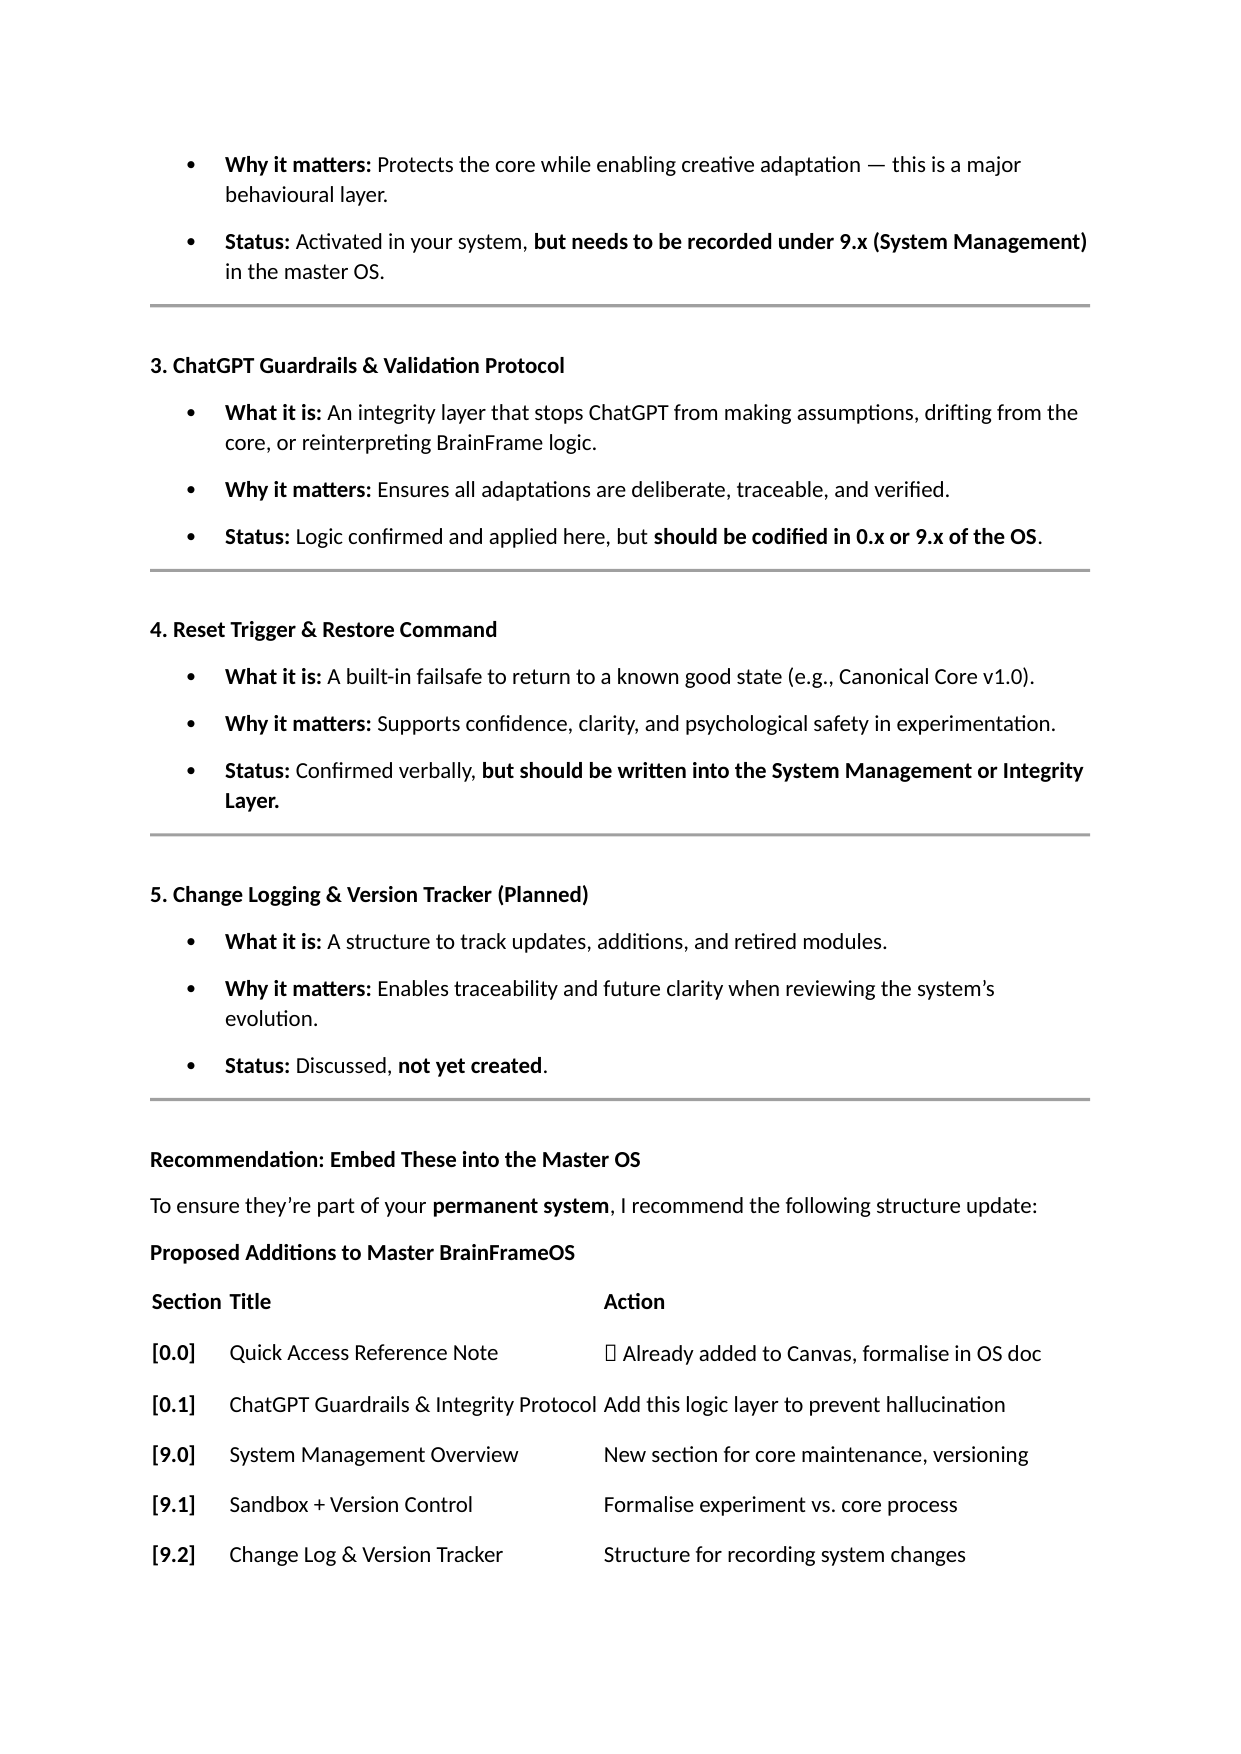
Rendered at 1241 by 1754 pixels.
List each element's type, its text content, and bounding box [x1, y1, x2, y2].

table_header Action [602, 1285, 1066, 1335]
text 5. Change Logging & Version Tracker (Planned) [150, 880, 1090, 908]
text To ensure they’re part of your permanent system, I recommend the following structure update: [150, 1192, 1090, 1220]
table_header Title [228, 1285, 602, 1335]
table_cell Structure for recording system changes [602, 1538, 1066, 1588]
table_cell Change Log & Version Tracker [228, 1538, 602, 1588]
list Why it matters: Enables traceability and future clarity when reviewing the system’s evolution. [187, 974, 1090, 1032]
list Status: Confirmed verbally, but should be written into the System Management or Integrity Layer. [187, 756, 1090, 814]
text 4. Reset Trigger & Restore Command [150, 616, 1090, 644]
table_cell Sandbox + Version Control [228, 1488, 602, 1538]
table_cell System Management Overview [228, 1438, 602, 1488]
list Why it matters: Supports confidence, clarity, and psychological safety in experimentation. [187, 709, 1090, 737]
table_cell ✅ Already added to Canvas, formalise in OS doc [602, 1335, 1066, 1388]
list Status: Activated in your system, but needs to be recorded under 9.x (System Management) in the master OS. [187, 227, 1090, 285]
table_cell [0.0] [150, 1335, 228, 1388]
list Why it matters: Ensures all adaptations are deliberate, traceable, and verified. [187, 475, 1090, 503]
list Status: Discussed, not yet created. [187, 1051, 1090, 1079]
table_cell ChatGPT Guardrails & Integrity Protocol [228, 1389, 602, 1438]
table_cell New section for core maintenance, versioning [602, 1438, 1066, 1488]
table_cell Formalise experiment vs. core process [602, 1488, 1066, 1538]
text Recommendation: Embed These into the Master OS [150, 1145, 1090, 1173]
list What it is: A structure to track updates, additions, and retired modules. [187, 927, 1090, 955]
text 3. ChatGPT Guardrails & Validation Protocol [150, 351, 1090, 379]
table_cell Add this logic layer to prevent hallucination [602, 1389, 1066, 1438]
text Proposed Additions to Master BrainFrameOS [150, 1238, 1090, 1267]
table_cell [9.0] [150, 1438, 228, 1488]
list What it is: A built-in failsafe to return to a known good state (e.g., Canonical Core v1.0). [187, 662, 1090, 691]
table_cell [0.1] [150, 1389, 228, 1438]
table_header Section [150, 1285, 228, 1335]
table_cell [9.2] [150, 1538, 228, 1588]
list Status: Logic confirmed and applied here, but should be codified in 0.x or 9.x of the OS. [187, 522, 1090, 550]
table_cell Quick Access Reference Note [228, 1335, 602, 1388]
list Why it matters: Protects the core while enabling creative adaptation — this is a major behavioural layer. [187, 150, 1090, 208]
table_cell [9.1] [150, 1488, 228, 1538]
list What it is: An integrity layer that stops ChatGPT from making assumptions, drifting from the core, or reinterpreting BrainFrame logic. [187, 398, 1090, 456]
